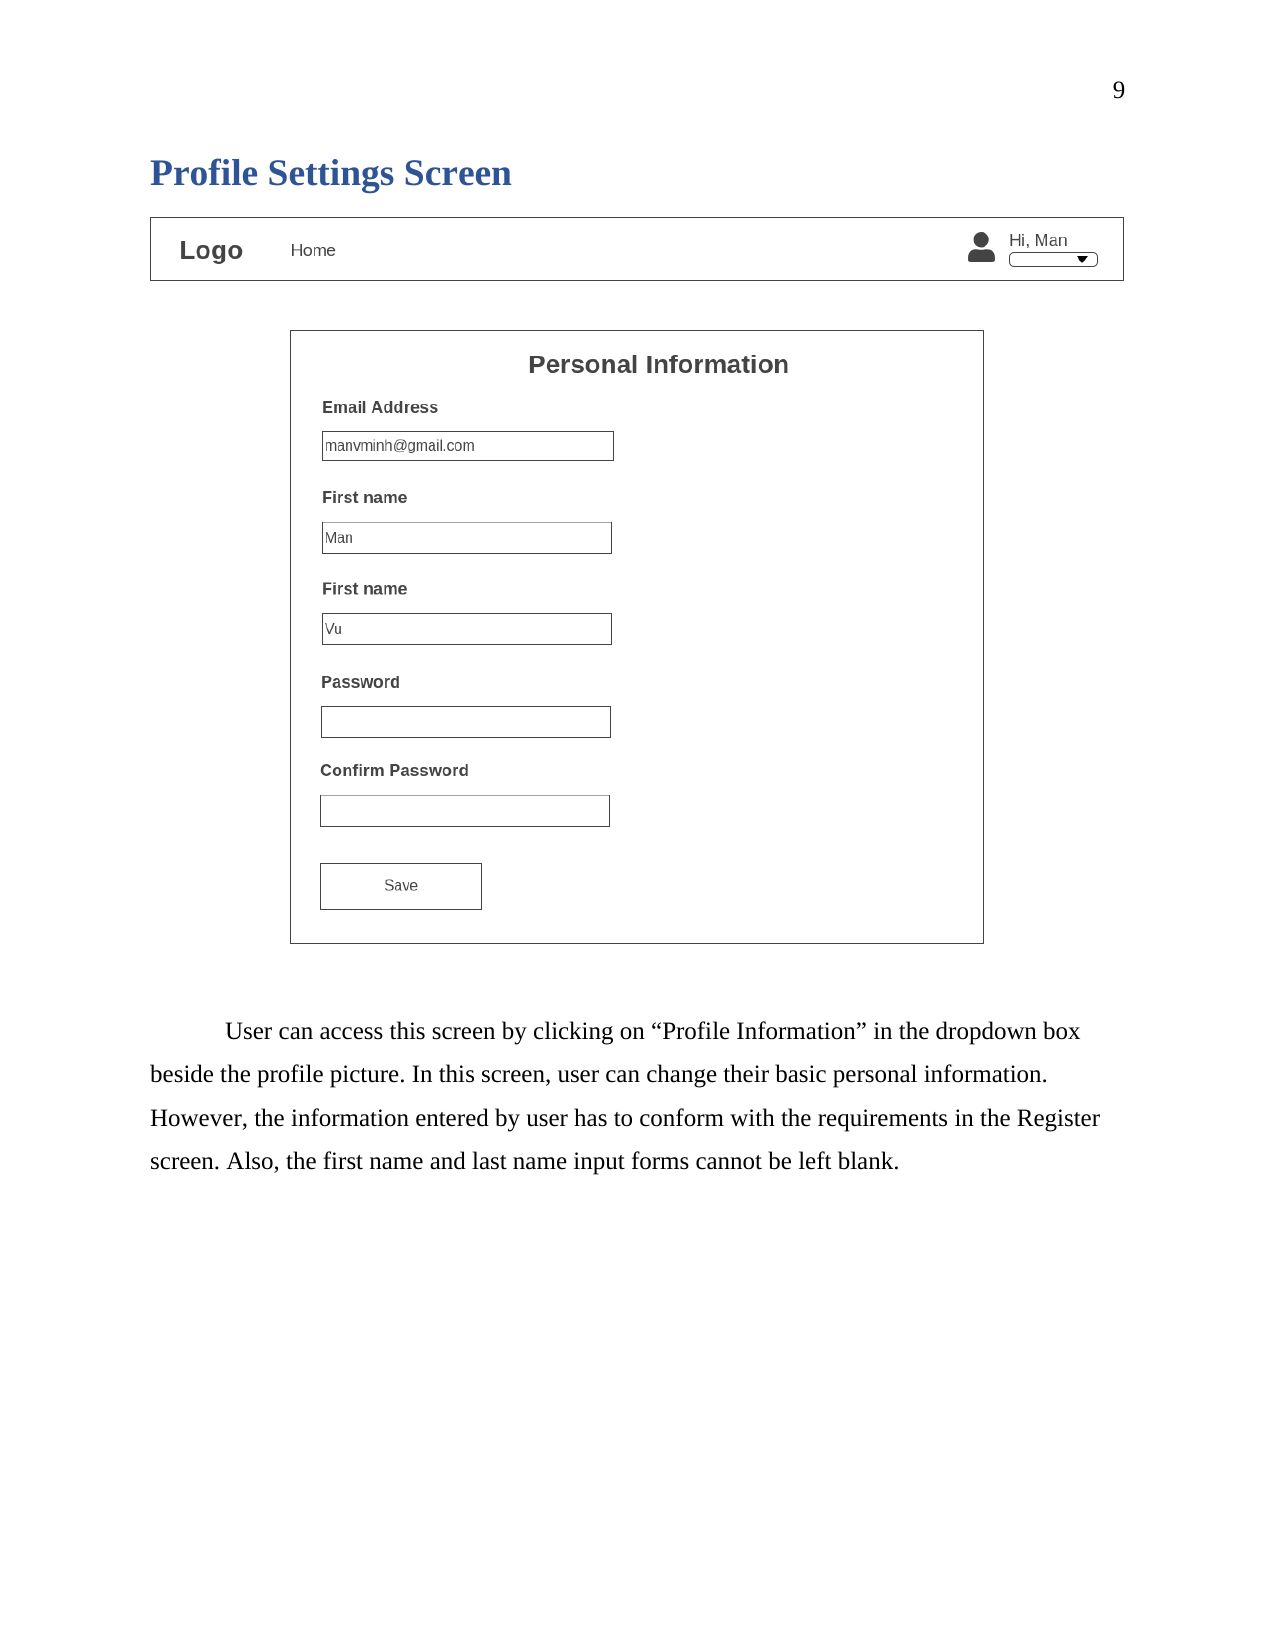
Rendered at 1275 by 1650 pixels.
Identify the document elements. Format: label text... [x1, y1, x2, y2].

subtitle Profile Settings Screen [150, 150, 1125, 193]
picture [150, 214, 1125, 986]
text User can access this screen by clicking on “Profile Information” in the dropdown box beside the profile picture. In this screen, user can change their basic personal information. However, the information entered by user has to conform with the requirements in the Register screen. Also, the first name and last name input forms cannot be left blank. [150, 1016, 1125, 1174]
